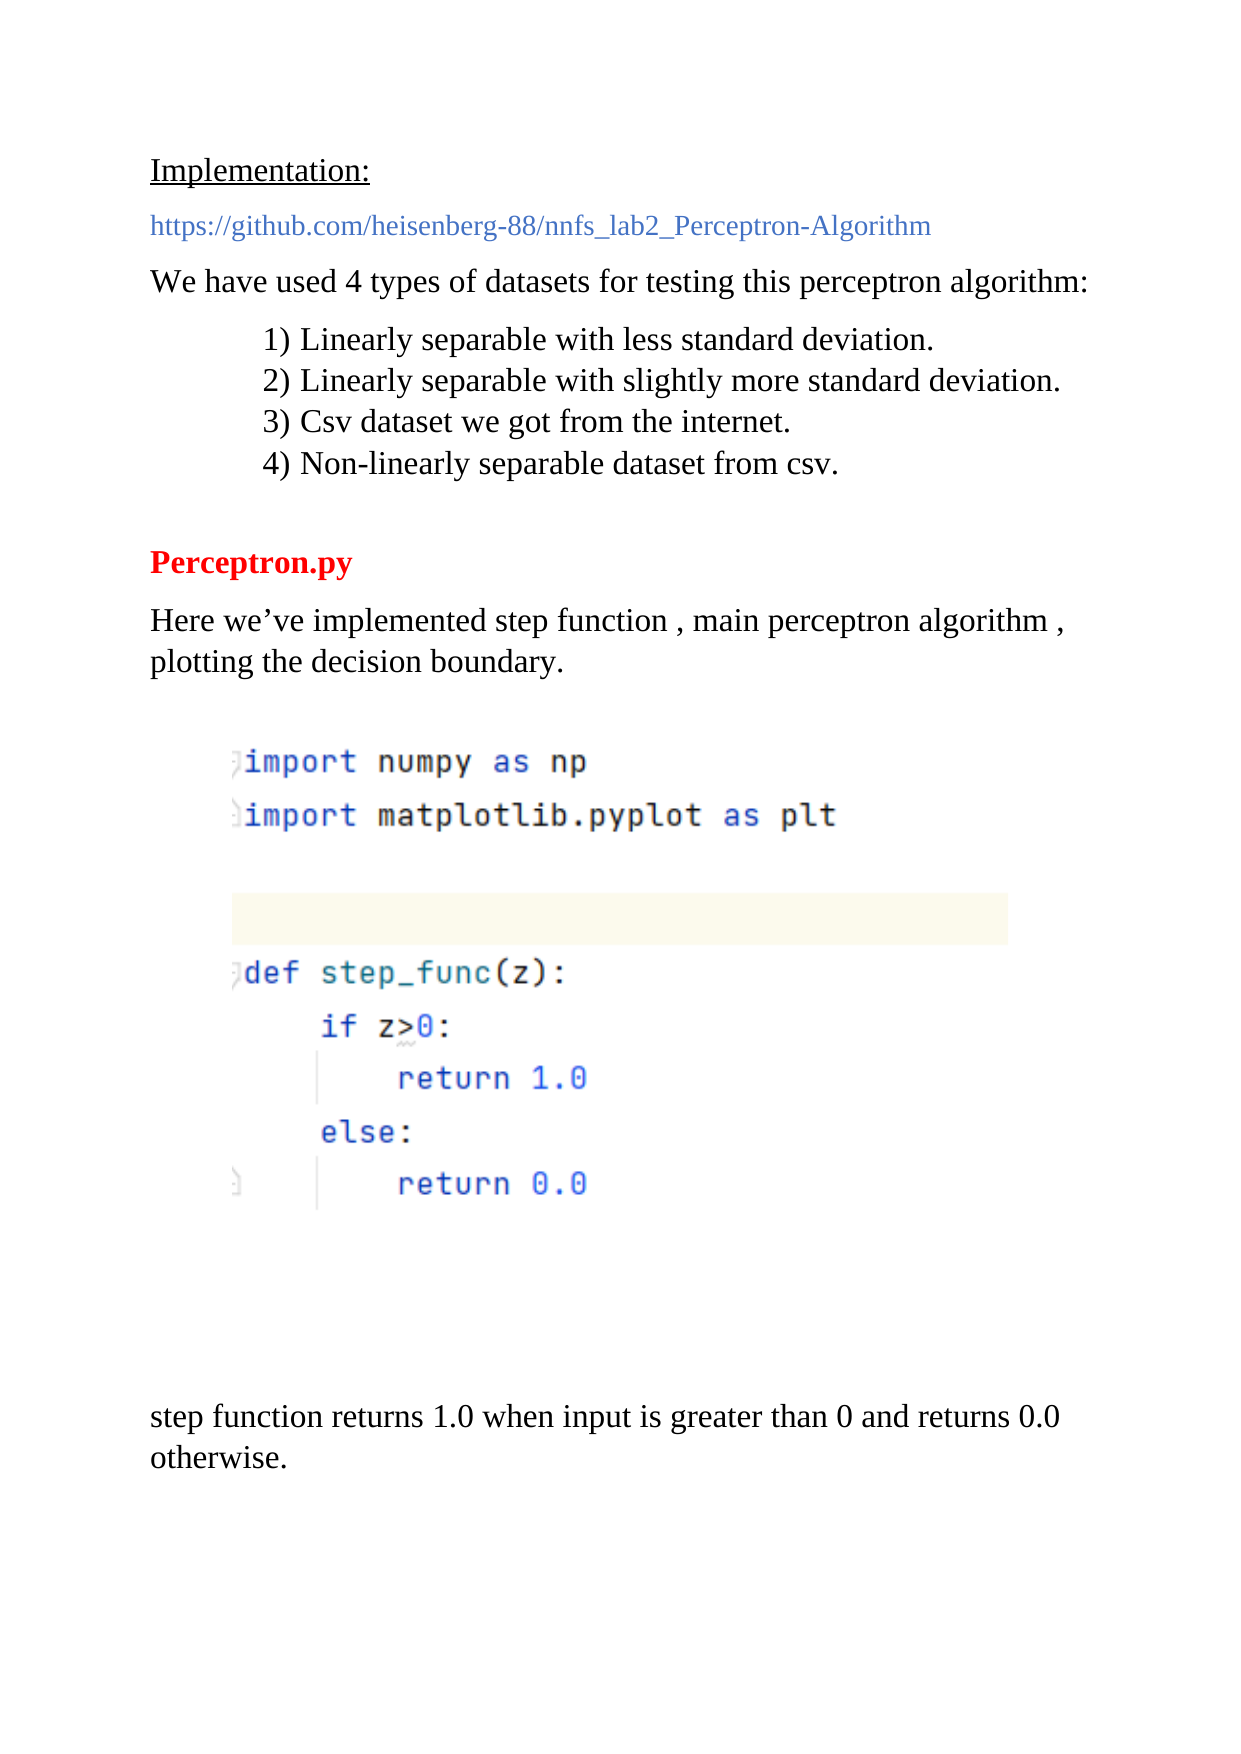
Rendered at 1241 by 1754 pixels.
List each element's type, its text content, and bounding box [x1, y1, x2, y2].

text https://github.com/heisenberg-88/nnfs_lab2_Perceptron-Algorithm [150, 208, 1090, 242]
text Here we’ve implemented step function , main perceptron algorithm , plotting the decision boundary. [150, 600, 1090, 680]
text We have used 4 types of datasets for testing this perceptron algorithm: [150, 261, 1090, 299]
text step function returns 1.0 when input is greater than 0 and returns 0.0 otherwise. [150, 1396, 1090, 1476]
list Linearly separable with less standard deviation. [262, 319, 1090, 357]
picture [232, 738, 1009, 1289]
text Perceptron.py [150, 542, 1090, 581]
list Linearly separable with slightly more standard deviation. [262, 360, 1090, 398]
list Non-linearly separable dataset from csv. [262, 443, 1090, 481]
text Implementation: [150, 150, 1090, 188]
list Csv dataset we got from the internet. [262, 402, 1090, 440]
